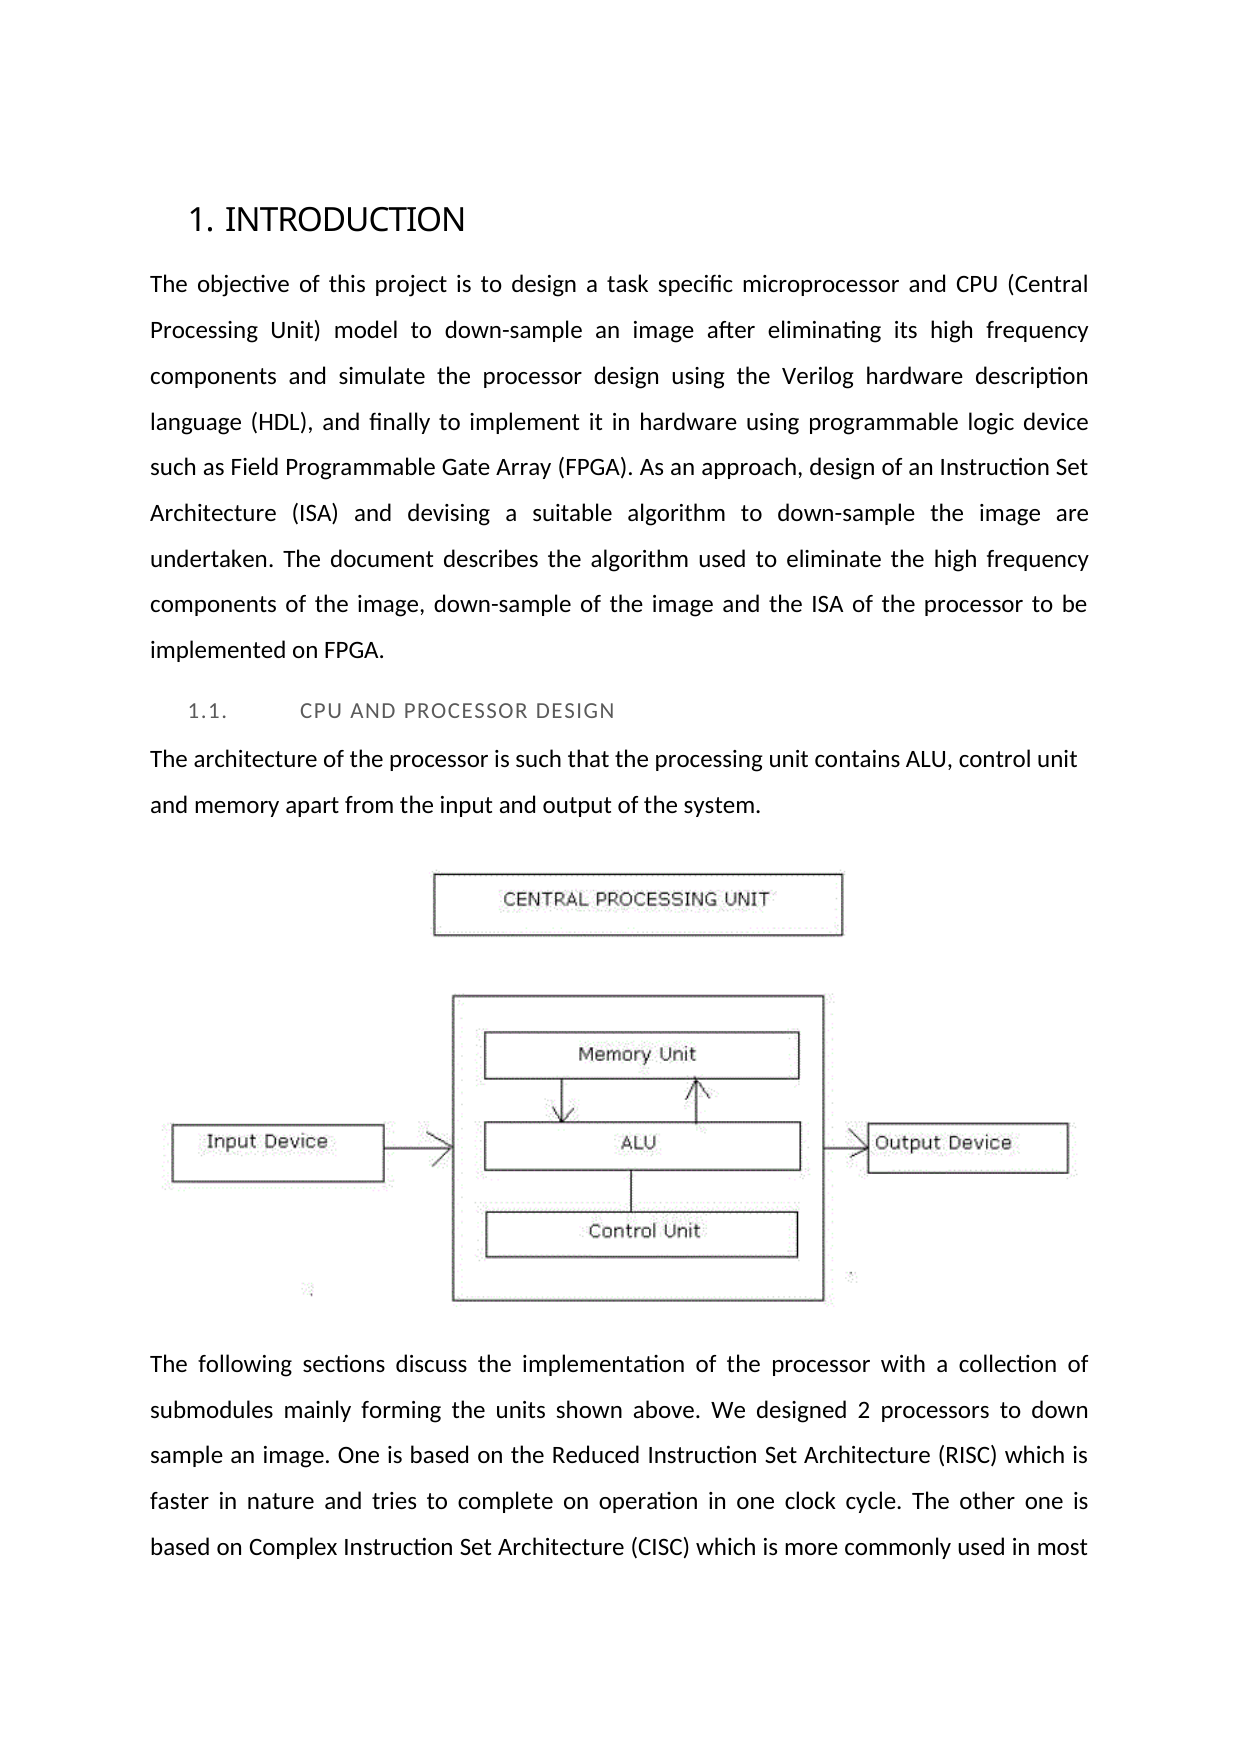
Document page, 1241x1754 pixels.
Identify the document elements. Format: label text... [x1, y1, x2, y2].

picture [150, 851, 1091, 1330]
title INTRODUCTION [187, 195, 1090, 241]
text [150, 1348, 1090, 1561]
text The objective of this project is to design a task specific microprocessor and CPU (Central Processing Unit) model to down-sample an image after eliminating its high frequency components and simulate the processor design using the Verilog hardware description language (HDL), and finally to implement it in hardware using programmable logic device such as Field Programmable Gate Array (FPGA). As an approach, design of an Instruction Set Architecture (ISA) and devising a suitable algorithm to down-sample the image are undertaken. The document describes the algorithm used to eliminate the high frequency components of the image, down-sample of the image and the ISA of the processor to be implemented on FPGA. [150, 268, 1090, 665]
subtitle CPU AND PROCESSOR DESIGN [187, 697, 1090, 725]
text The architecture of the processor is such that the processing unit contains ALU, control unit and memory apart from the input and output of the system. [150, 743, 1090, 820]
